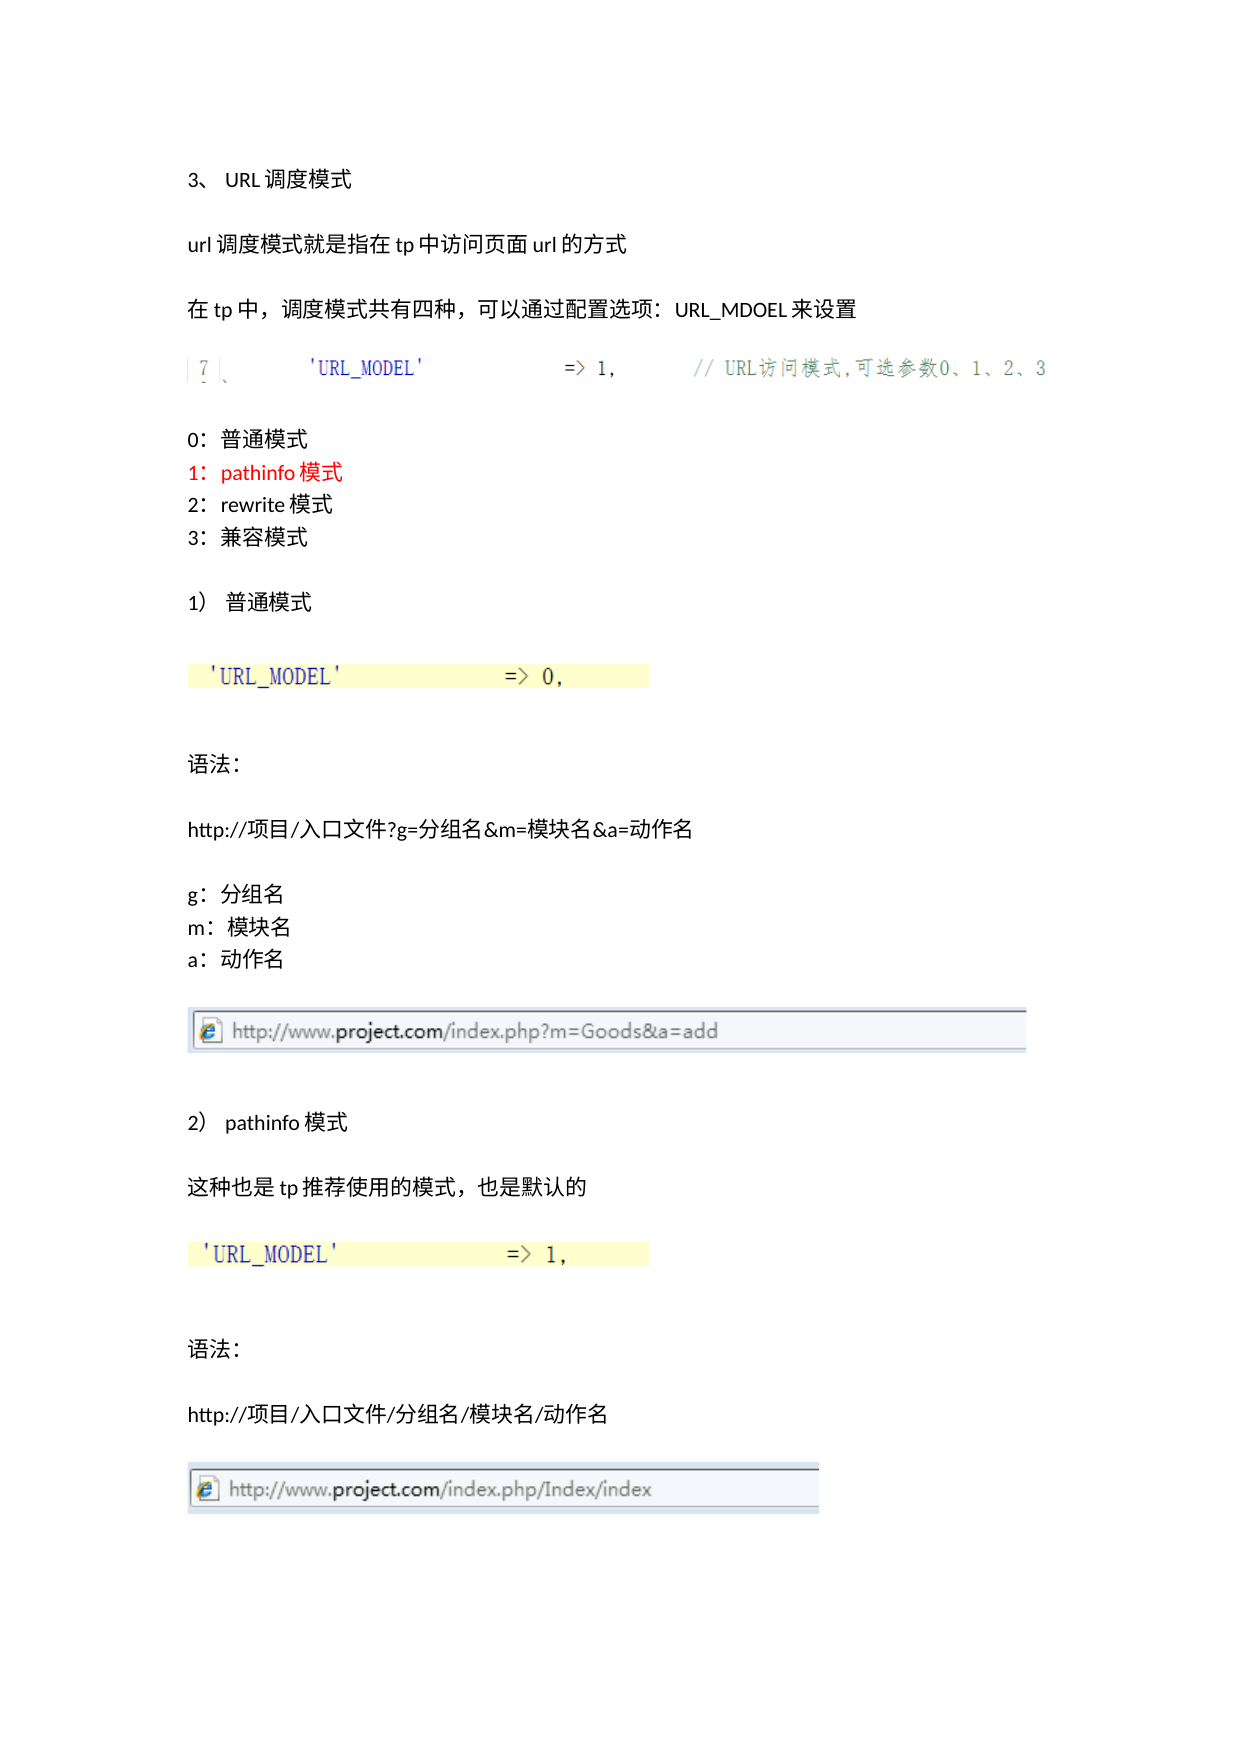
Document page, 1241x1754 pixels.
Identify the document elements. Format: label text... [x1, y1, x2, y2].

list pathinfo模式 [187, 1104, 1053, 1137]
picture [187, 1007, 1027, 1053]
text 3：兼容模式 [187, 519, 1053, 552]
text a：动作名 [187, 942, 1053, 974]
picture [187, 1234, 650, 1269]
text 语法： [187, 1332, 1053, 1364]
text 在tp中，调度模式共有四种，可以通过配置选项：URL_MDOEL来设置 [187, 292, 1053, 324]
picture [187, 649, 650, 692]
text 0：普通模式 [187, 422, 1053, 454]
picture [187, 357, 1053, 383]
text 1：pathinfo模式 [187, 454, 1053, 487]
text m：模块名 [187, 909, 1053, 942]
text http://项目/入口文件?g=分组名&m=模块名&a=动作名 [187, 812, 1053, 844]
text 2：rewrite模式 [187, 487, 1053, 519]
text 语法： [187, 747, 1053, 779]
text http://项目/入口文件/分组名/模块名/动作名 [187, 1397, 1053, 1429]
list 普通模式 [187, 584, 1053, 617]
text url调度模式就是指在tp中访问页面url的方式 [187, 227, 1053, 259]
text g：分组名 [187, 877, 1053, 909]
text 这种也是tp推荐使用的模式，也是默认的 [187, 1169, 1053, 1202]
list URL调度模式 [187, 162, 1053, 194]
picture [187, 1462, 819, 1514]
